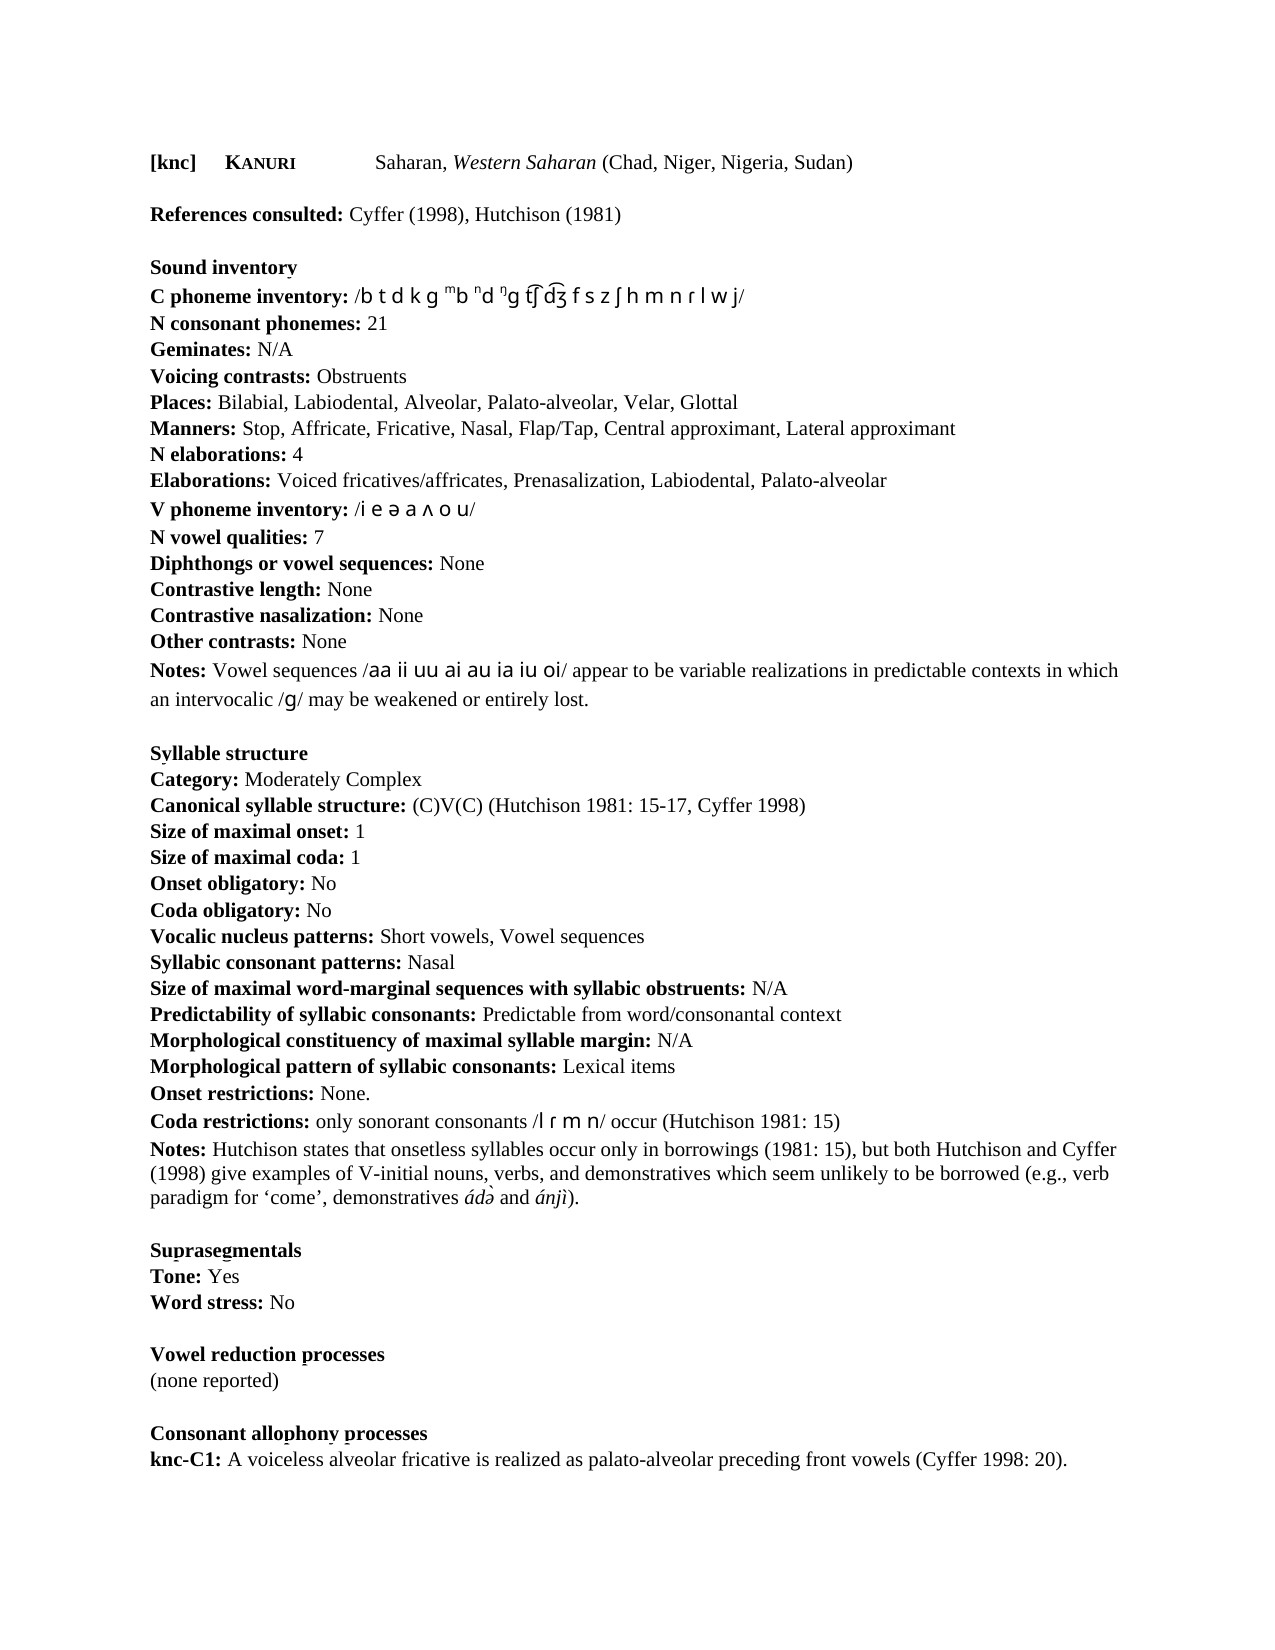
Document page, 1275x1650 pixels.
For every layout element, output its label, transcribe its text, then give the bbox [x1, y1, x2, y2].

text Notes: Vowel sequences /aa ii uu ai au ia iu oi/ appear to be variable realizations in predictable contexts in which an intervocalic /ɡ/ may be weakened or entirely lost. [150, 656, 1125, 712]
text Predictability of syllabic consonants: Predictable from word/consonantal context [150, 1002, 1125, 1026]
text Size of maximal coda: 1 [150, 845, 1125, 869]
text (none reported) [150, 1368, 1125, 1392]
text Voicing contrasts: Obstruents [150, 363, 1125, 388]
text Category: Moderately Complex [150, 767, 1125, 791]
text Word stress: No [150, 1290, 1125, 1314]
text Coda restrictions: only sonorant consonants /l ɾ m n/ occur (Hutchison 1981: 15) [150, 1107, 1125, 1135]
text Diphthongs or vowel sequences: None [150, 551, 1125, 575]
text Canonical syllable structure: (C)V(C) (Hutchison 1981: 15-17, Cyffer 1998) [150, 793, 1125, 817]
text Morphological pattern of syllabic consonants: Lexical items [150, 1054, 1125, 1078]
text Places: Bilabial, Labiodental, Alveolar, Palato-alveolar, Velar, Glottal [150, 390, 1125, 414]
text Size of maximal onset: 1 [150, 819, 1125, 843]
text V phoneme inventory: /i e ə a ʌ o u/ [150, 494, 1125, 523]
text [knc] Kanuri Saharan, Western Saharan (Chad, Niger, Nigeria, Sudan) [150, 150, 1125, 174]
text Elaborations: Voiced fricatives/affricates, Prenasalization, Labiodental, Palato-alveolar [150, 468, 1125, 492]
text Syllable structure [150, 741, 1125, 765]
text N elaborations: 4 [150, 442, 1125, 466]
text Coda obligatory: No [150, 897, 1125, 922]
text Syllabic consonant patterns: Nasal [150, 950, 1125, 974]
text N consonant phonemes: 21 [150, 311, 1125, 335]
text Geminates: N/A [150, 337, 1125, 361]
text C phoneme inventory: /b t d k ɡ mb nd ŋɡ t͡ʃ d͡ʒ f s z ʃ h m n ɾ l w j/ [150, 281, 1125, 309]
text Contrastive length: None [150, 577, 1125, 601]
text knc-C1: A voiceless alveolar fricative is realized as palato-alveolar preceding front vowels (Cyffer 1998: 20). [150, 1447, 1125, 1471]
text Notes: Hutchison states that onsetless syllables occur only in borrowings (1981: 15), but both Hutchison and Cyffer (1998) give examples of V-initial nouns, verbs, and demonstratives which seem unlikely to be borrowed (e.g., verb paradigm for ‘come’, demonstratives ádə̀ and ánjì). [150, 1137, 1125, 1209]
text N vowel qualities: 7 [150, 525, 1125, 549]
text Consonant allophony processes [150, 1421, 1125, 1445]
text Onset obligatory: No [150, 871, 1125, 895]
text Sound inventory [150, 254, 1125, 279]
text Tone: Yes [150, 1264, 1125, 1288]
text Suprasegmentals [150, 1238, 1125, 1262]
text Size of maximal word-marginal sequences with syllabic obstruents: N/A [150, 976, 1125, 1000]
text Manners: Stop, Affricate, Fricative, Nasal, Flap/Tap, Central approximant, Lateral approximant [150, 416, 1125, 440]
text Morphological constituency of maximal syllable margin: N/A [150, 1028, 1125, 1052]
text Vowel reduction processes [150, 1342, 1125, 1366]
text Contrastive nasalization: None [150, 603, 1125, 627]
text Other contrasts: None [150, 629, 1125, 653]
text Vocalic nucleus patterns: Short vowels, Vowel sequences [150, 924, 1125, 948]
text References consulted: Cyffer (1998), Hutchison (1981) [150, 202, 1125, 226]
text Onset restrictions: None. [150, 1081, 1125, 1104]
